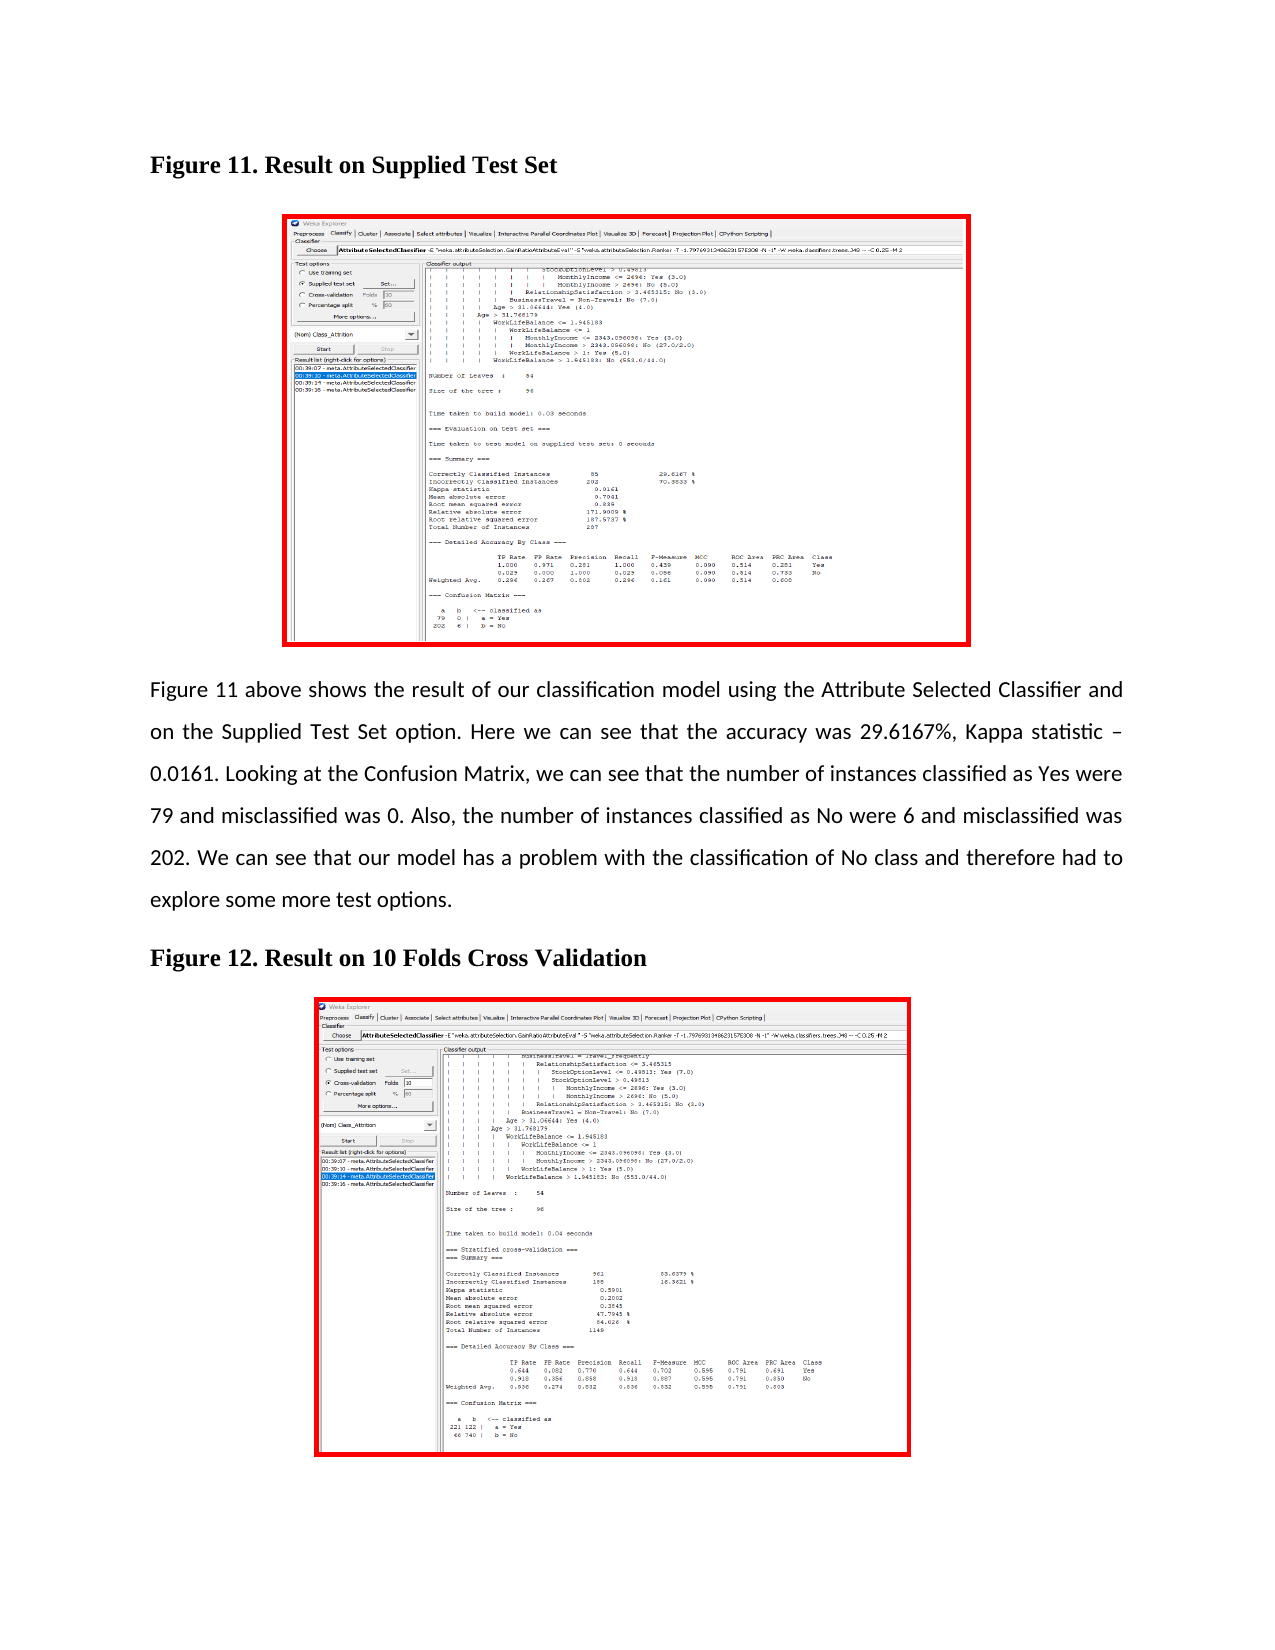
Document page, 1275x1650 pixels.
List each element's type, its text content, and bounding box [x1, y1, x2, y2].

picture [289, 219, 963, 641]
picture [319, 1002, 907, 1452]
text Figure 11 above shows the result of our classification model using the Attribute Selected Classifier and on the Supplied Test Set option. Here we can see that the accuracy was 29.6167%, Kappa statistic – 0.0161. Looking at the Confusion Matrix, we can see that the number of instances classified as Yes were 79 and misclassified was 0. Also, the number of instances classified as No were 6 and misclassified was 202. We can see that our model has a problem with the classification of No class and therefore had to explore some more test options. [150, 675, 1125, 913]
text Figure 12. Result on 10 Folds Cross Validation [150, 943, 1125, 972]
text Figure 11. Result on Supplied Test Set [150, 150, 1125, 179]
